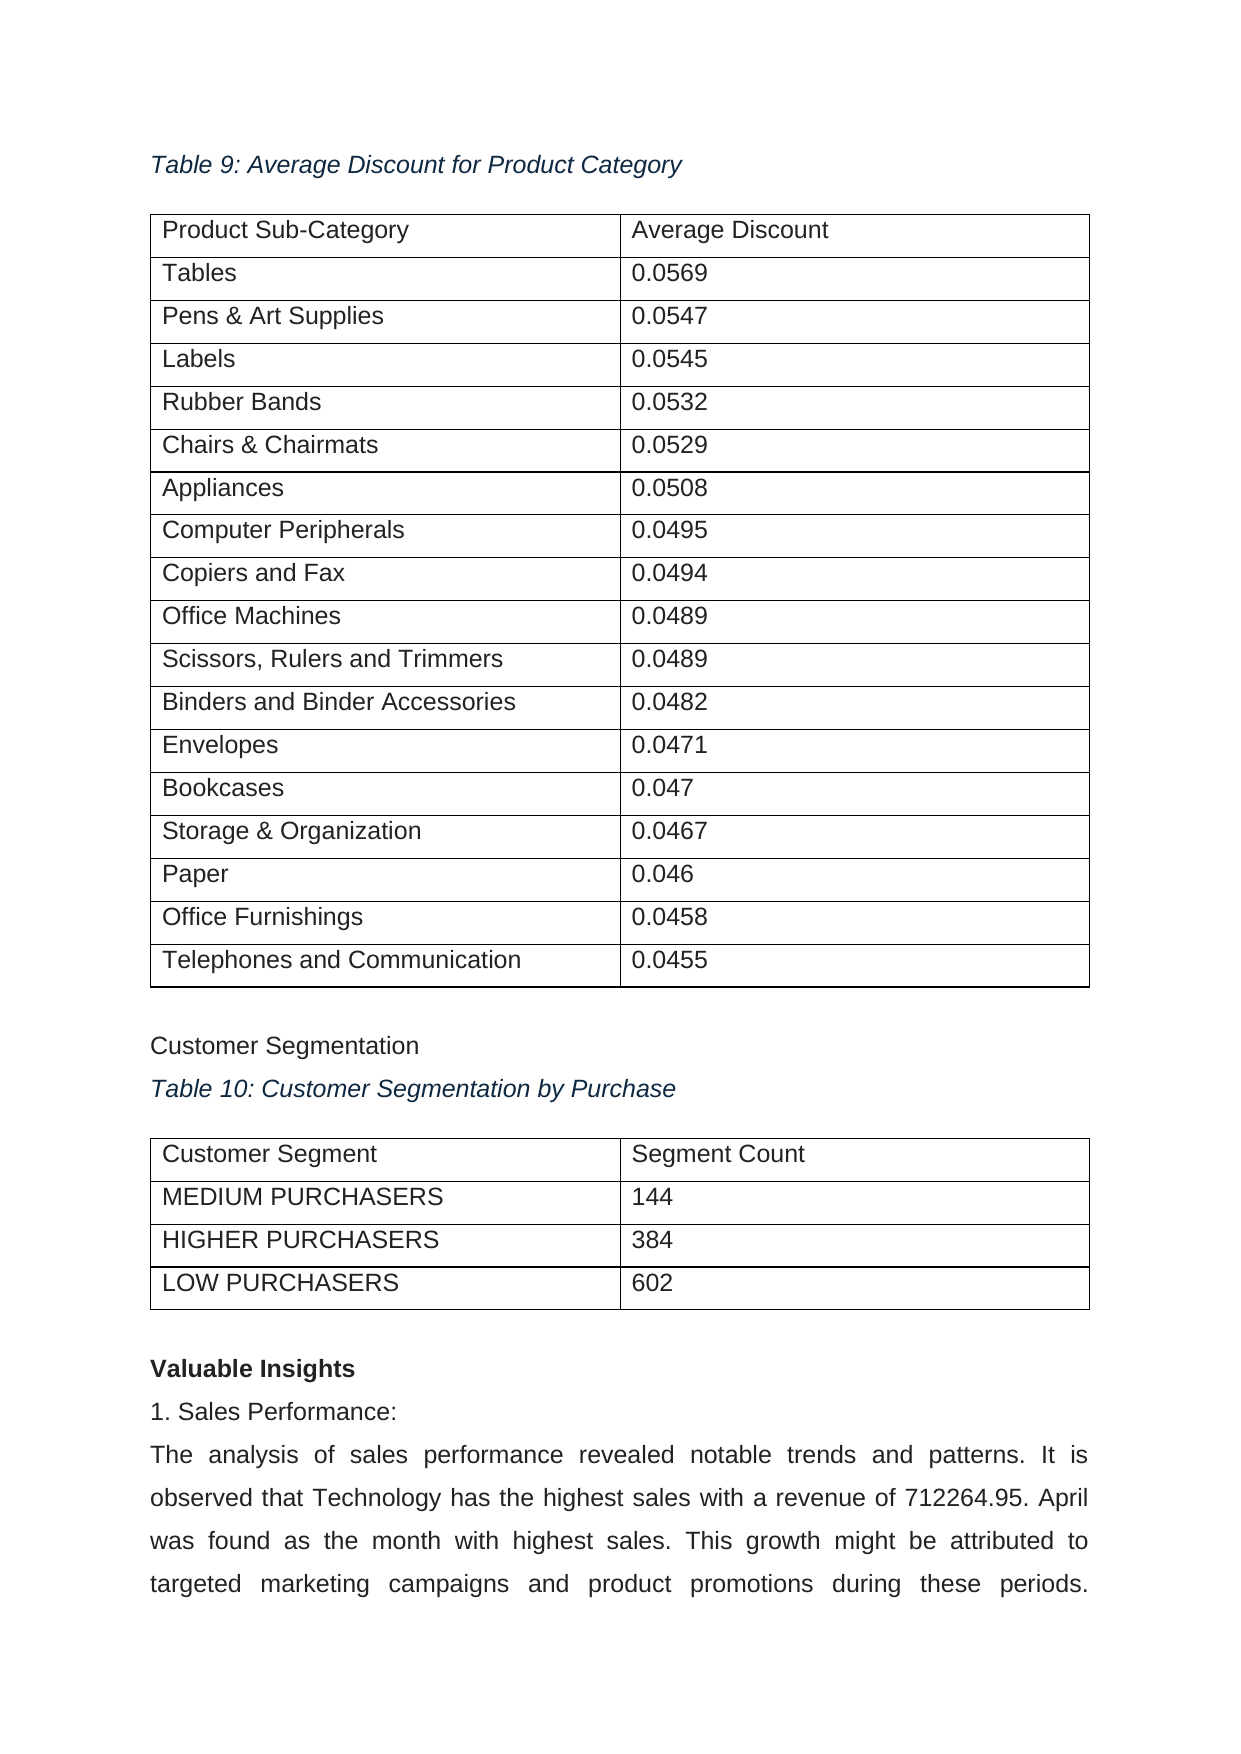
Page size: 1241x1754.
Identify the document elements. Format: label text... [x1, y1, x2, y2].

table_cell 0.0482 [621, 687, 1089, 729]
text Valuable Insights [150, 1353, 1090, 1382]
table_header Product Sub-Category [151, 215, 620, 257]
table_cell 0.0489 [621, 644, 1089, 686]
table_cell Computer Peripherals [151, 515, 620, 557]
table_cell Office Machines [151, 601, 620, 643]
table_cell 602 [621, 1268, 1089, 1309]
table_cell Copiers and Fax [151, 558, 620, 600]
text Table 10: Customer Segmentation by Purchase [150, 1074, 1090, 1102]
table_cell 0.047 [621, 773, 1089, 815]
table_cell 384 [621, 1225, 1089, 1266]
table_header Average Discount [621, 215, 1089, 257]
table_cell 0.0545 [621, 344, 1089, 386]
table_cell 144 [621, 1182, 1089, 1223]
table_cell Binders and Binder Accessories [151, 687, 620, 729]
table_cell 0.0489 [621, 601, 1089, 643]
table_cell Tables [151, 258, 620, 300]
table_cell Paper [151, 859, 620, 901]
table_cell Envelopes [151, 730, 620, 772]
table_cell 0.0471 [621, 730, 1089, 772]
table_cell 0.0455 [621, 945, 1089, 986]
text Customer Segmentation [150, 1031, 1090, 1059]
table_cell Bookcases [151, 773, 620, 815]
table_cell 0.0495 [621, 515, 1089, 557]
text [150, 1440, 1090, 1598]
table_cell 0.046 [621, 859, 1089, 901]
table_cell Pens & Art Supplies [151, 301, 620, 343]
table_cell 0.0529 [621, 430, 1089, 471]
table_cell 0.0494 [621, 558, 1089, 600]
text 1. Sales Performance: [150, 1397, 1090, 1425]
table_cell Rubber Bands [151, 387, 620, 428]
table_cell 0.0467 [621, 816, 1089, 858]
table_header Customer Segment [151, 1139, 620, 1181]
table_cell LOW PURCHASERS [151, 1268, 620, 1309]
table_cell 0.0458 [621, 902, 1089, 943]
table_cell 0.0532 [621, 387, 1089, 428]
table_cell Office Furnishings [151, 902, 620, 943]
table_cell 0.0569 [621, 258, 1089, 300]
table_cell Telephones and Communication [151, 945, 620, 986]
table_cell Appliances [151, 473, 620, 514]
text Table 9: Average Discount for Product Category [150, 150, 1090, 179]
table_cell 0.0547 [621, 301, 1089, 343]
table_cell MEDIUM PURCHASERS [151, 1182, 620, 1223]
table_cell HIGHER PURCHASERS [151, 1225, 620, 1266]
table_header Segment Count [621, 1139, 1089, 1181]
table_cell Storage & Organization [151, 816, 620, 858]
table_cell 0.0508 [621, 473, 1089, 514]
table_cell Labels [151, 344, 620, 386]
table_cell Scissors, Rulers and Trimmers [151, 644, 620, 686]
table_cell Chairs & Chairmats [151, 430, 620, 471]
